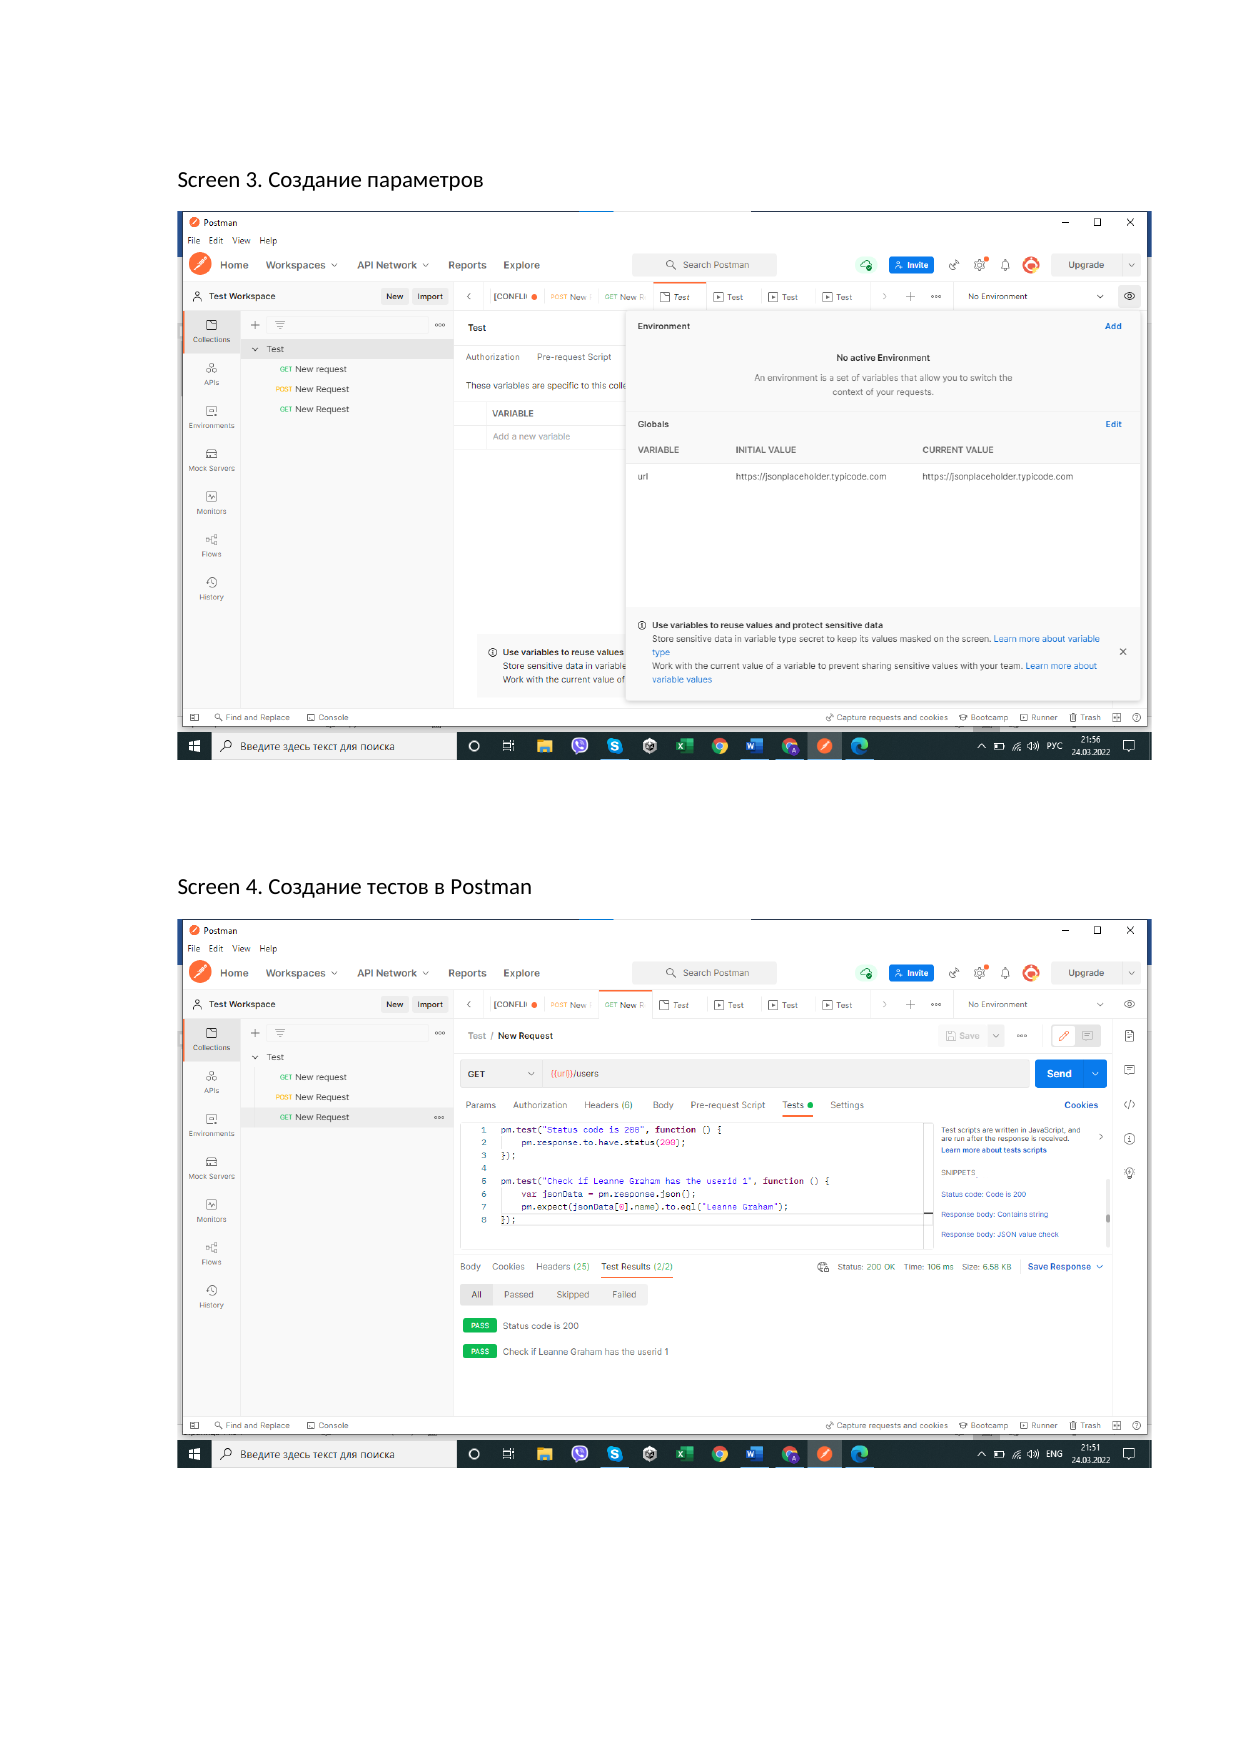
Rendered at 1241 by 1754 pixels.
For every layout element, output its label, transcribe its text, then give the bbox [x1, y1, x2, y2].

text Screen 4. Создание тестов в Postman [177, 872, 1152, 900]
picture [177, 211, 1152, 760]
text Screen 3. Создание параметров [177, 165, 1152, 193]
picture [177, 919, 1152, 1468]
